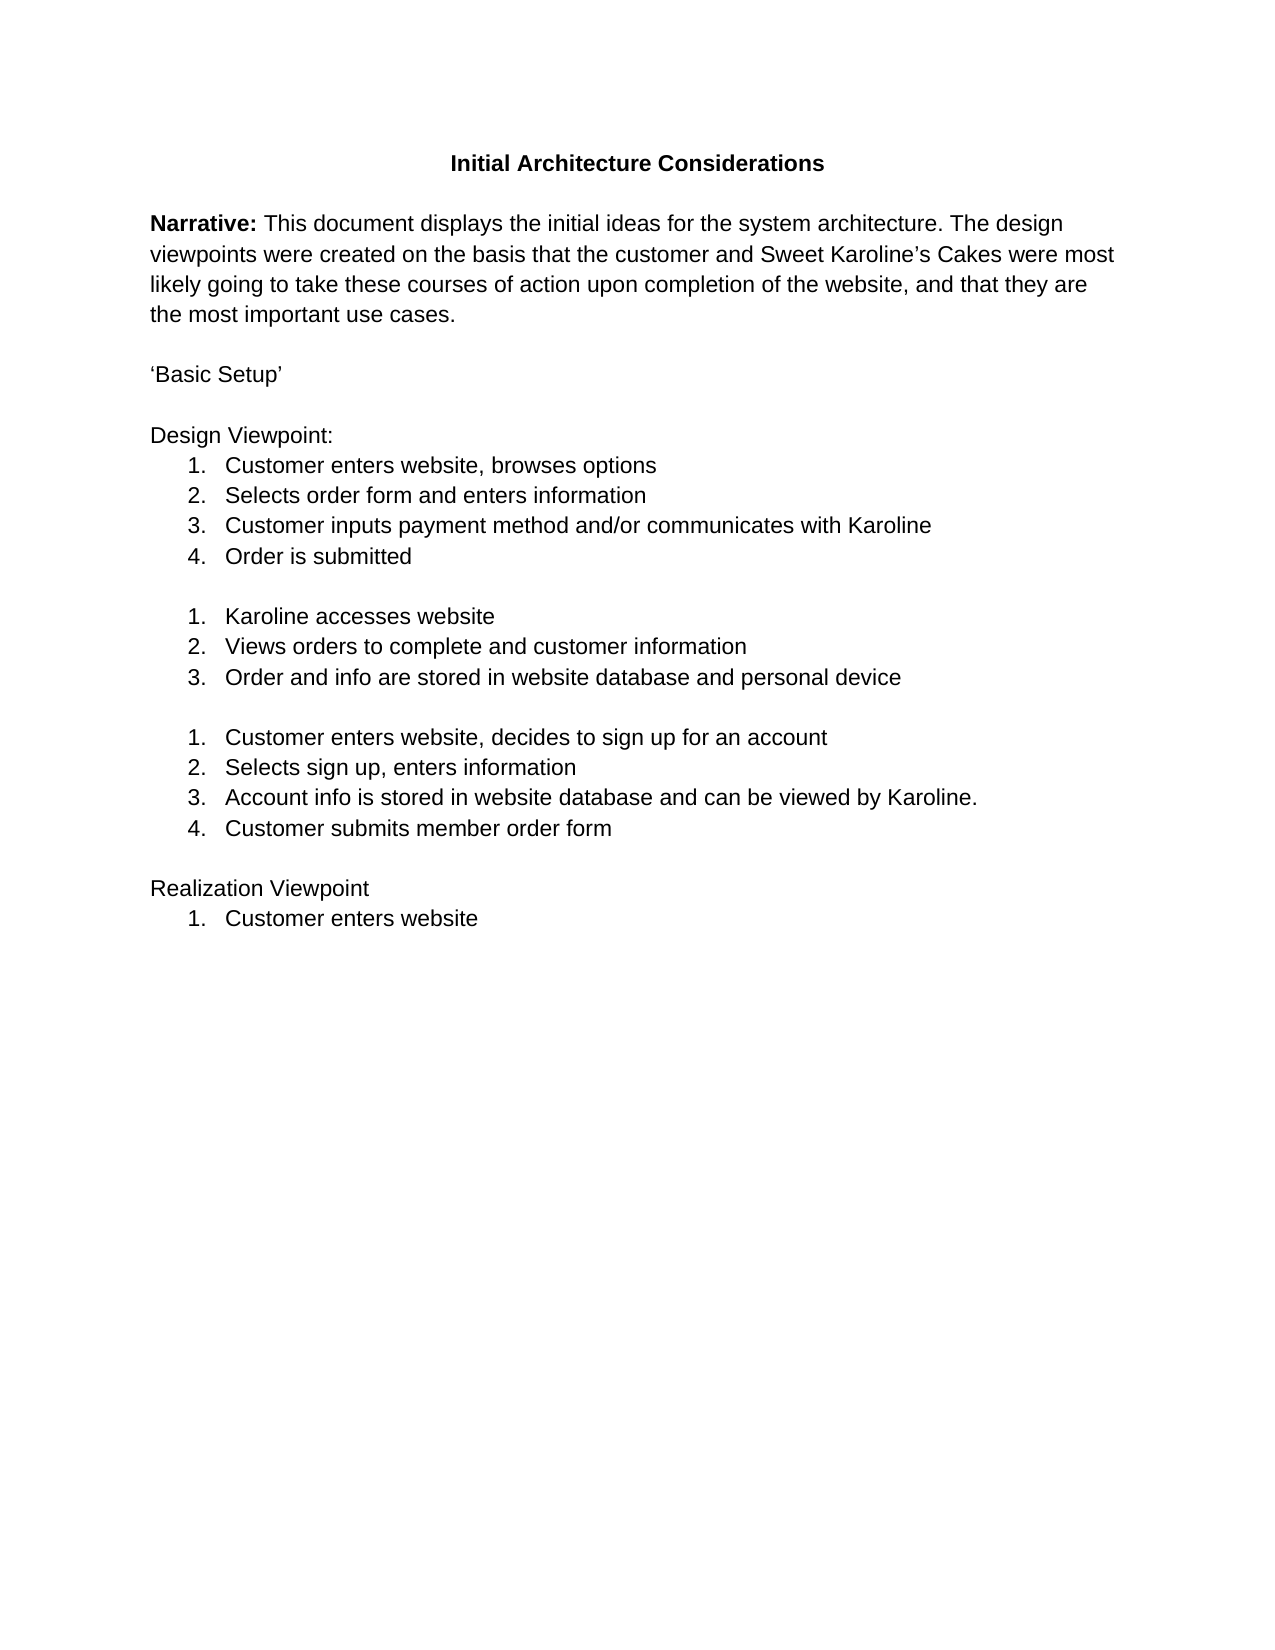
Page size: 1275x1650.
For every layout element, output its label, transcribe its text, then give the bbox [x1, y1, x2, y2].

text ‘Basic Setup’ [150, 361, 1125, 388]
list Customer enters website, decides to sign up for an account [187, 724, 1125, 750]
text Realization Viewpoint [150, 875, 1125, 901]
list Views orders to complete and customer information [187, 633, 1125, 660]
list Karoline accesses website [187, 603, 1125, 629]
list Selects order form and enters information [187, 482, 1125, 509]
list Customer enters website [187, 905, 1125, 932]
list Customer enters website, browses options [187, 452, 1125, 478]
list Account info is stored in website database and can be viewed by Karoline. [187, 784, 1125, 811]
list Customer submits member order form [187, 814, 1125, 841]
list Customer inputs payment method and/or communicates with Karoline [187, 512, 1125, 539]
list Order and info are stored in website database and personal device [187, 663, 1125, 690]
text Design Viewpoint: [150, 422, 1125, 448]
text Narrative: This document displays the initial ideas for the system architecture. The design viewpoints were created on the basis that the customer and Sweet Karoline’s Cakes were most likely going to take these courses of action upon completion of the website, and that they are the most important use cases. [150, 210, 1125, 327]
list Selects sign up, enters information [187, 754, 1125, 781]
text Initial Architecture Considerations [150, 150, 1125, 176]
list Order is submitted [187, 543, 1125, 569]
